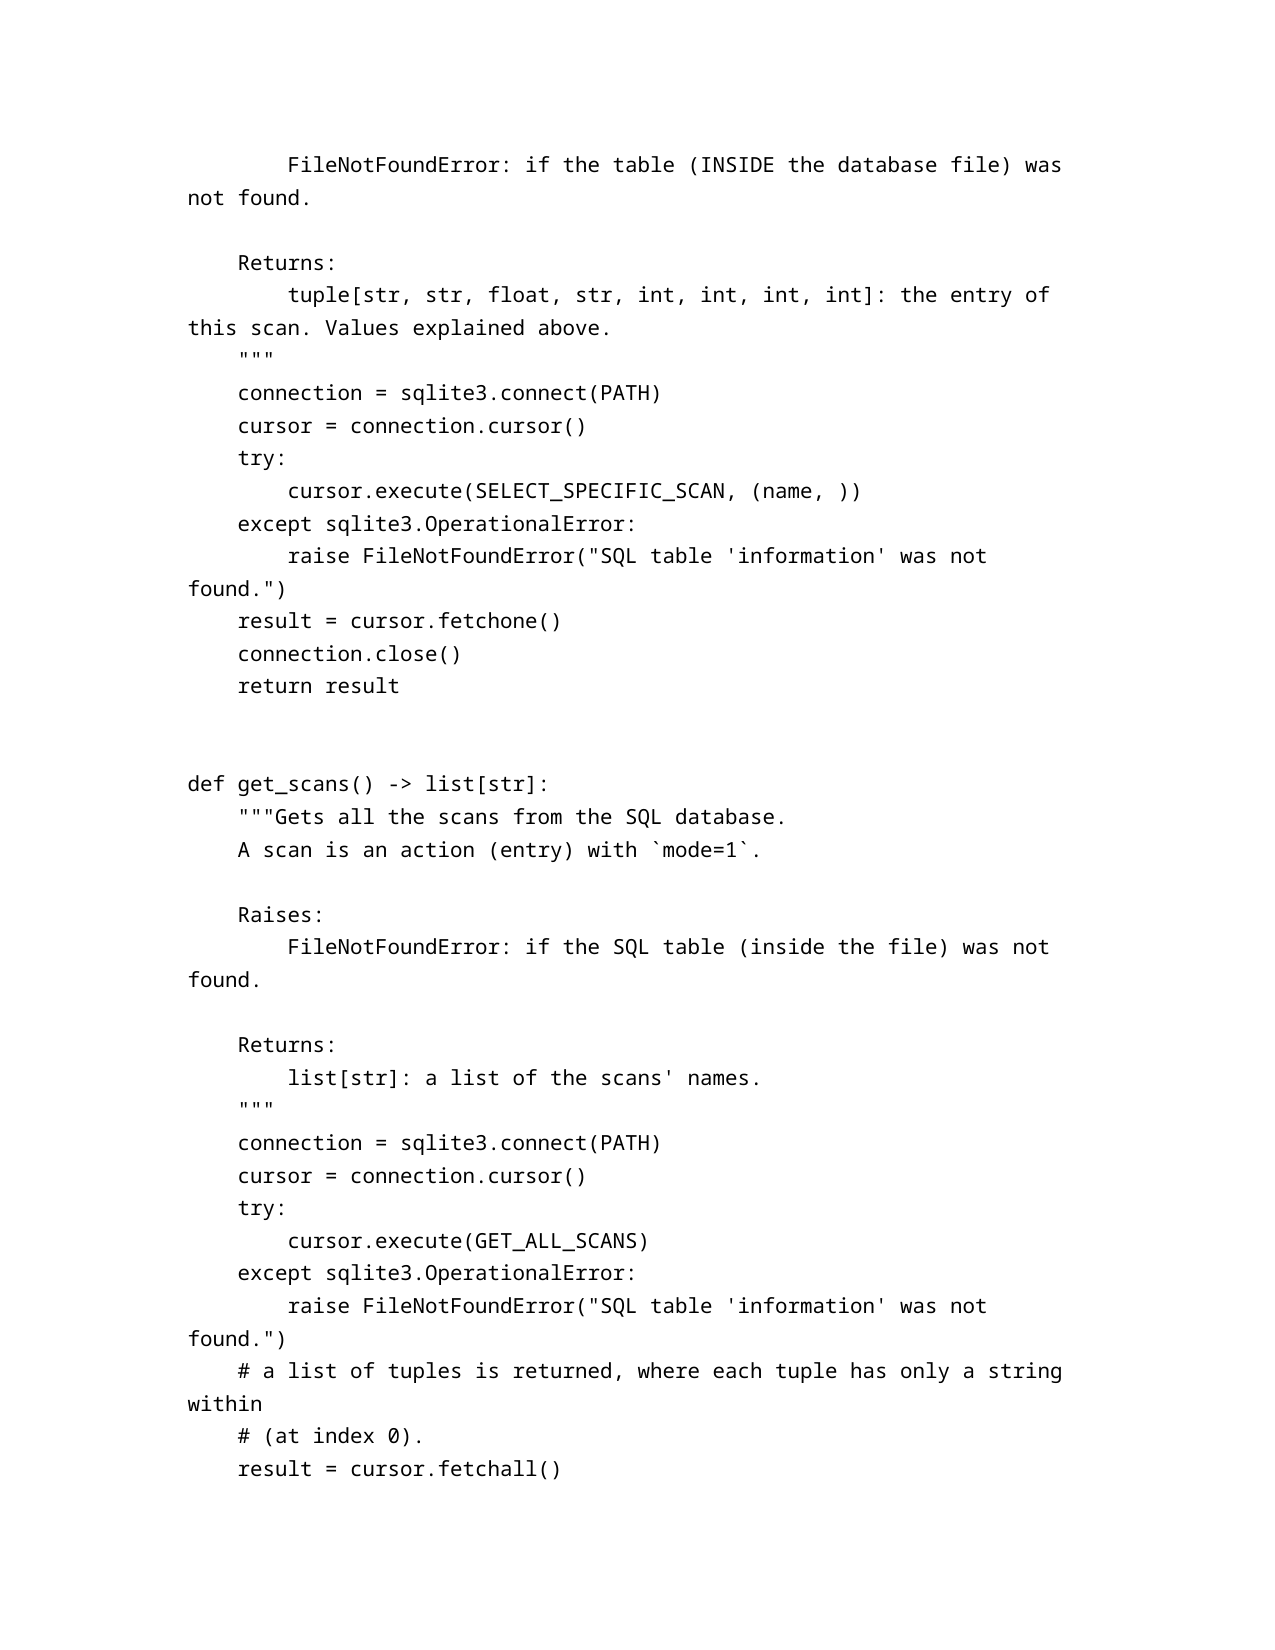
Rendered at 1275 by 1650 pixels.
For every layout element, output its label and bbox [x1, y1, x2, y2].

text [187, 150, 1087, 1483]
